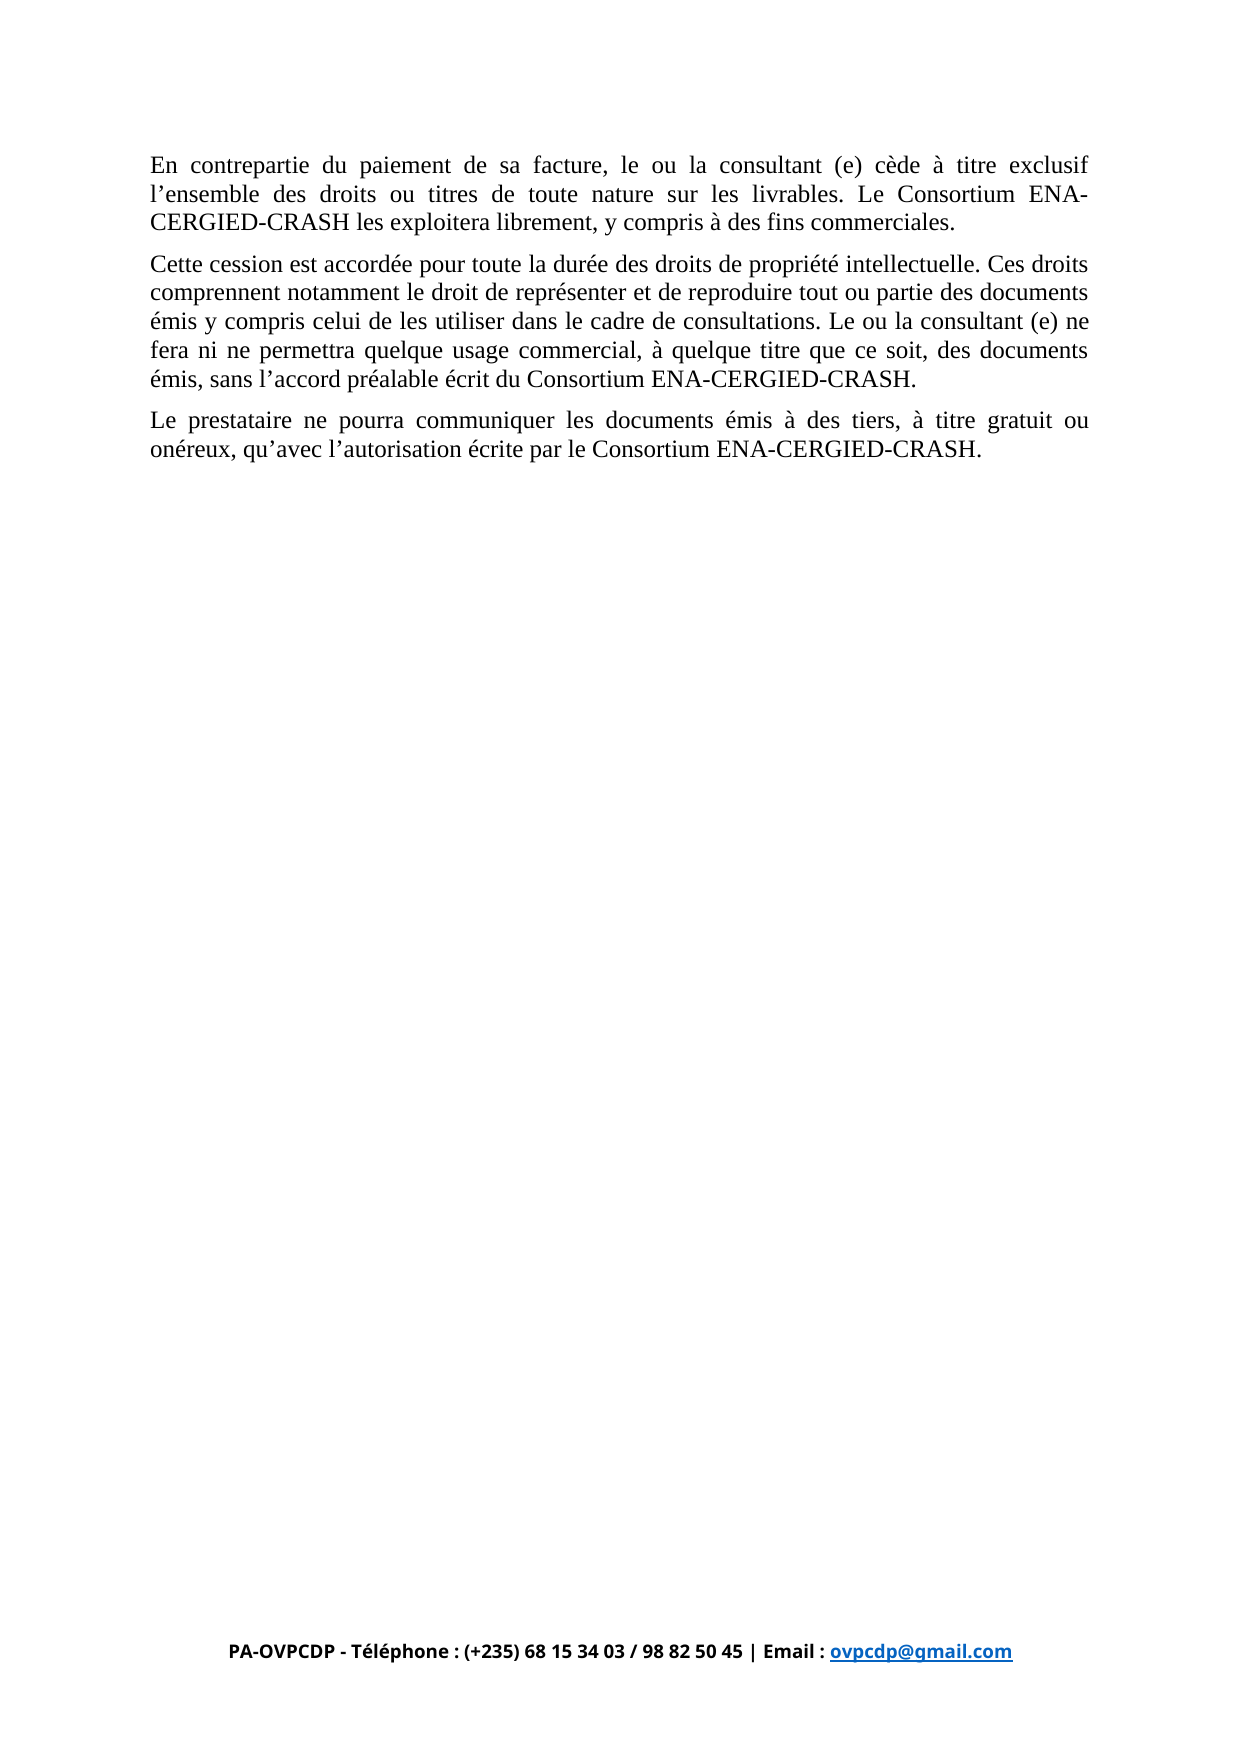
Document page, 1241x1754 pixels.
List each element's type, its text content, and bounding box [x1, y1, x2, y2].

text En contrepartie du paiement de sa facture, le ou la consultant (e) cède à titre exclusif l’ensemble des droits ou titres de toute nature sur les livrables. Le Consortium ENA-CERGIED-CRASH les exploitera librement, y compris à des fins commerciales. [150, 150, 1090, 236]
text Le prestataire ne pourra communiquer les documents émis à des tiers, à titre gratuit ou onéreux, qu’avec l’autorisation écrite par le Consortium ENA-CERGIED-CRASH. [150, 405, 1090, 462]
text Cette cession est accordée pour toute la durée des droits de propriété intellectuelle. Ces droits comprennent notamment le droit de représenter et de reproduire tout ou partie des documents émis y compris celui de les utiliser dans le cadre de consultations. Le ou la consultant (e) ne fera ni ne permettra quelque usage commercial, à quelque titre que ce soit, des documents émis, sans l’accord préalable écrit du Consortium ENA-CERGIED-CRASH. [150, 249, 1090, 392]
